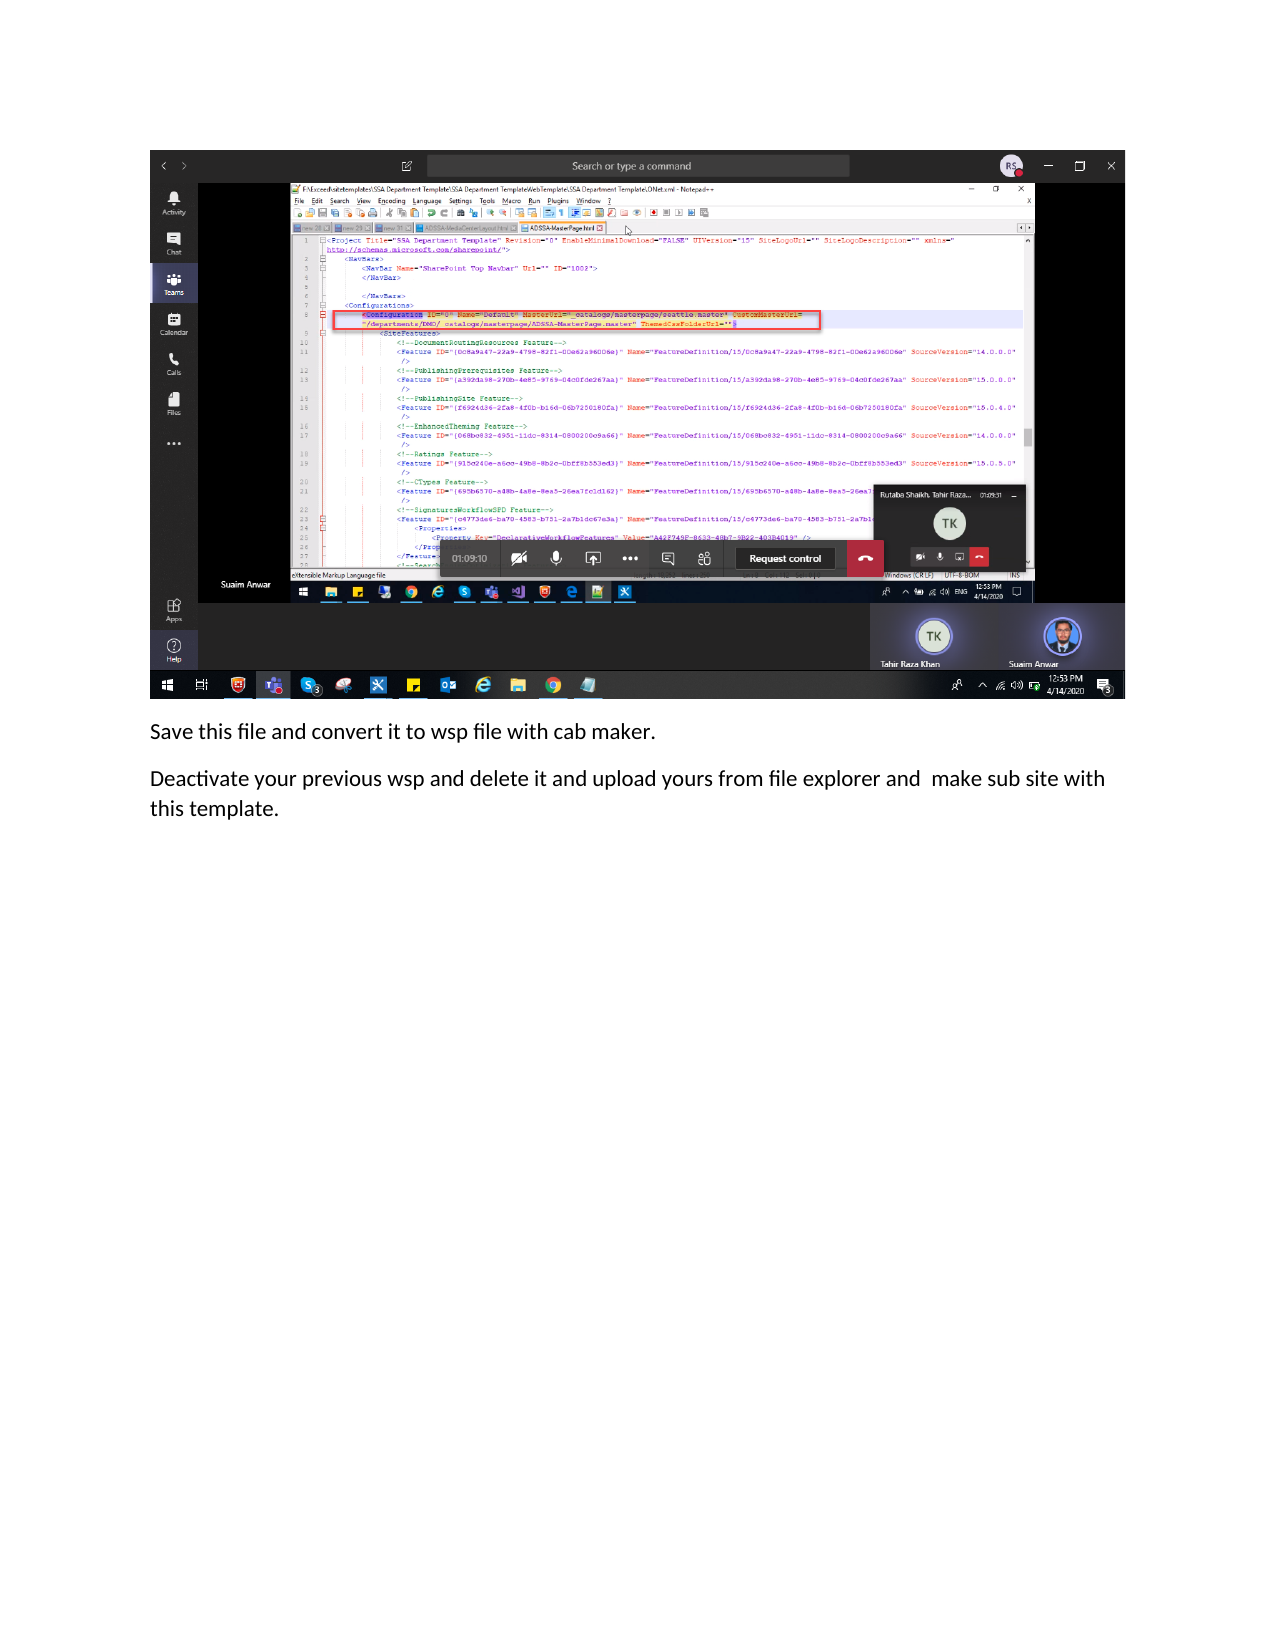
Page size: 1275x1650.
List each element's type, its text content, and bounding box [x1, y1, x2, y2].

text Deactivate your previous wsp and delete it and upload yours from file explorer and make sub site with this template. [150, 764, 1125, 822]
picture [150, 150, 1125, 699]
text Save this file and convert it to wsp file with cab maker. [150, 717, 1125, 745]
